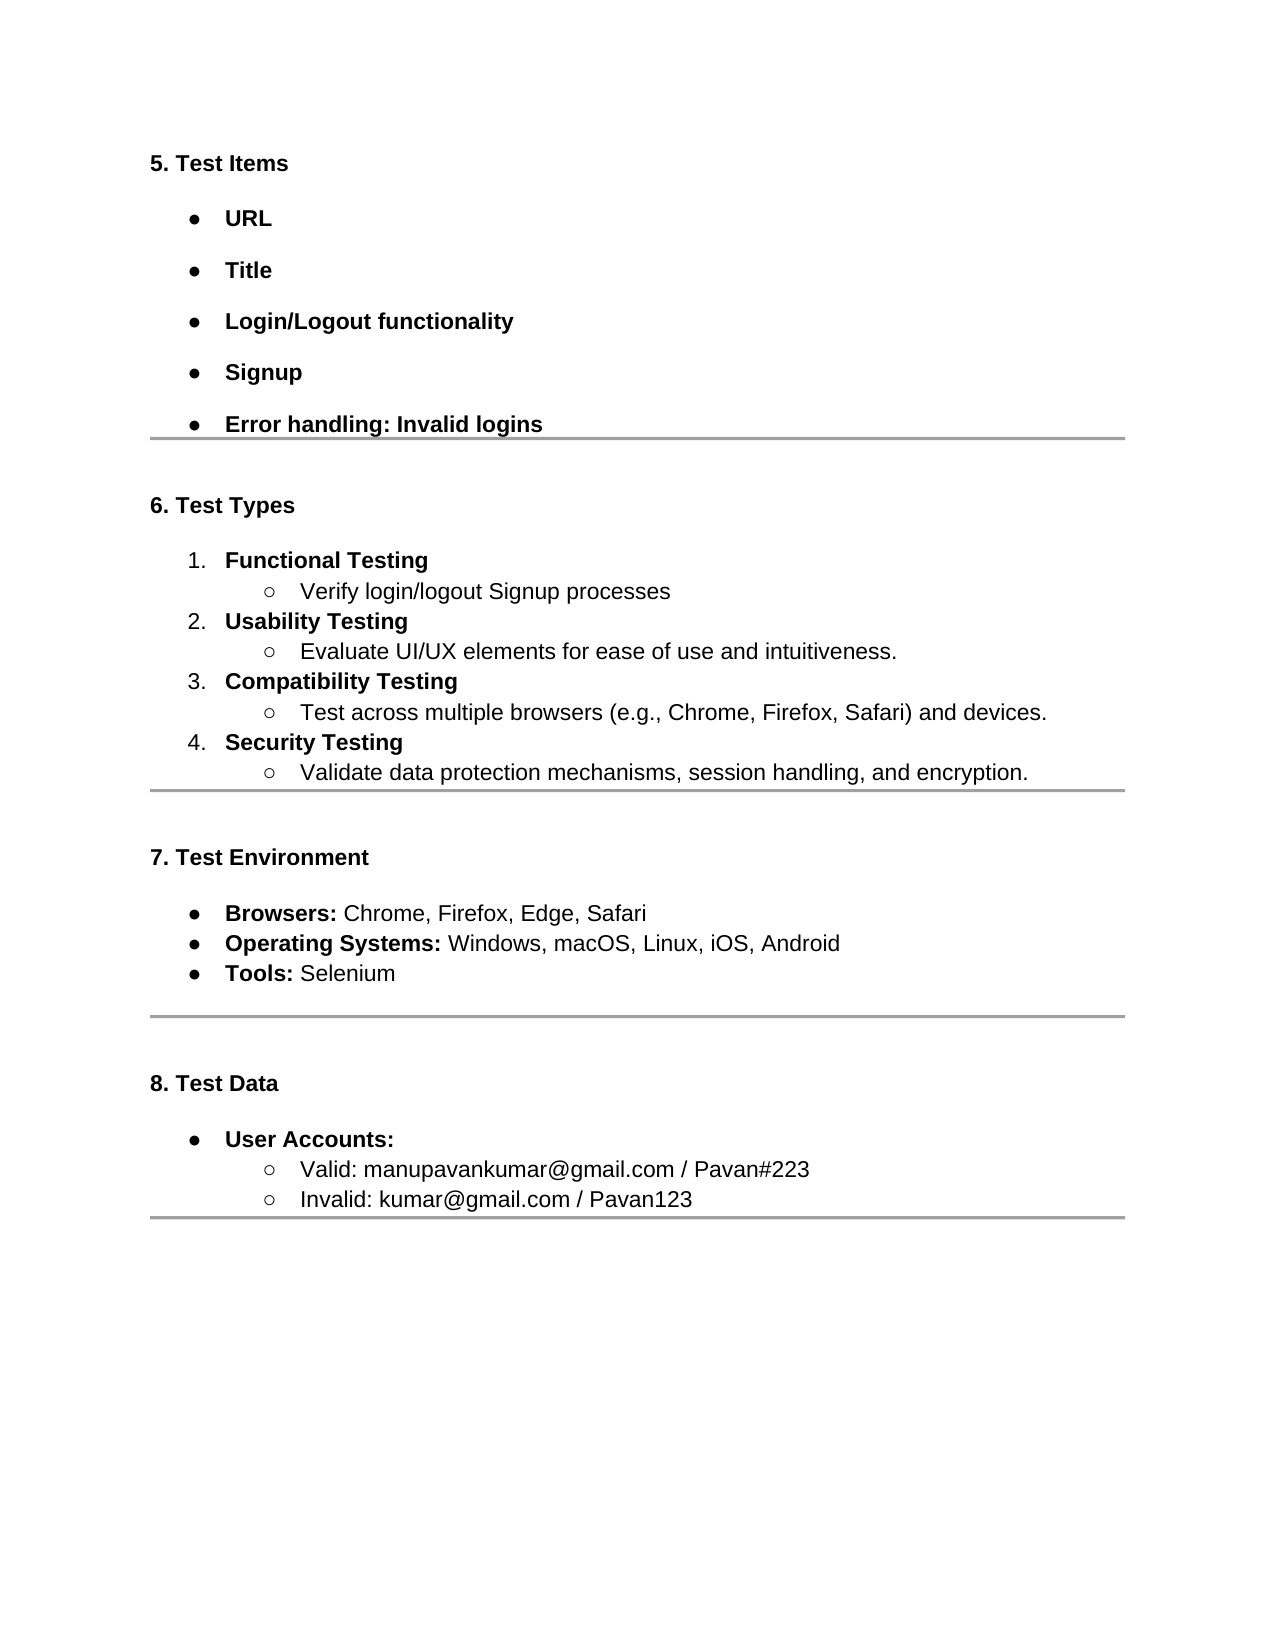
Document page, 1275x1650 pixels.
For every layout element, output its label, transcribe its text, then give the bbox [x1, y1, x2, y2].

list Login/Logout functionality [187, 308, 1125, 334]
list URL [187, 205, 1125, 232]
list Tools: Selenium [187, 960, 1125, 986]
subtitle 7. Test Environment [150, 844, 1125, 871]
list Compatibility Testing [187, 668, 1125, 694]
list Evaluate UI/UX elements for ease of use and intuitiveness. [262, 638, 1125, 664]
list Security Testing [187, 729, 1125, 755]
list Verify login/logout Signup processes [262, 578, 1125, 604]
subtitle 5. Test Items [150, 150, 1125, 176]
list User Accounts: [187, 1126, 1125, 1152]
list Error handling: Invalid logins [187, 411, 1125, 436]
list Title [187, 257, 1125, 283]
list Test across multiple browsers (e.g., Chrome, Firefox, Safari) and devices. [262, 698, 1125, 725]
list Validate data protection mechanisms, session handling, and encryption. [262, 759, 1125, 785]
list Browsers: Chrome, Firefox, Edge, Safari [187, 899, 1125, 926]
list Operating Systems: Windows, macOS, Linux, iOS, Android [187, 930, 1125, 956]
subtitle 6. Test Types [150, 492, 1125, 518]
list Invalid: kumar@gmail.com / Pavan123 [262, 1186, 1125, 1212]
list Valid: manupavankumar@gmail.com / Pavan#223 [262, 1156, 1125, 1182]
list Signup [187, 359, 1125, 386]
subtitle 8. Test Data [150, 1070, 1125, 1097]
list Usability Testing [187, 608, 1125, 634]
list Functional Testing [187, 547, 1125, 574]
